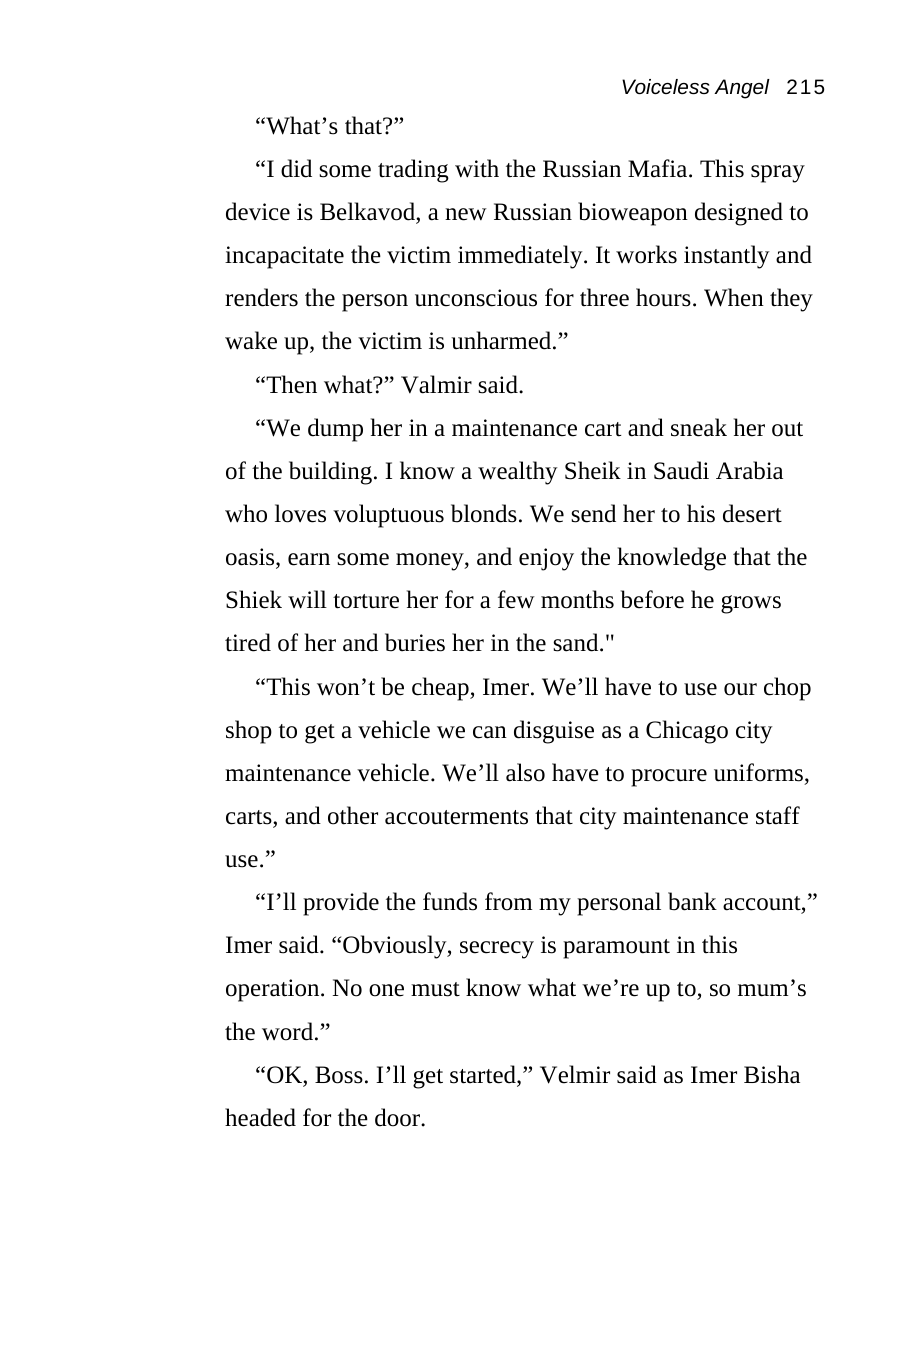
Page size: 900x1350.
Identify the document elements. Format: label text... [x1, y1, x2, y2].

text “This won’t be cheap, Imer. We’ll have to use our chop shop to get a vehicle we can disguise as a Chicago city maintenance vehicle. We’ll also have to procure uniforms, carts, and other accouterments that city maintenance staff use.” [225, 672, 825, 873]
text “OK, Boss. I’ll get started,” Velmir said as Imer Bisha headed for the door. [225, 1060, 825, 1132]
text “I’ll provide the funds from my personal bank account,” Imer said. “Obviously, secrecy is paramount in this operation. No one must know what we’re up to, so mum’s the word.” [225, 887, 825, 1045]
text “Then what?” Valmir said. [225, 370, 825, 398]
text “We dump her in a maintenance cart and sneak her out of the building. I know a wealthy Sheik in Saudi Arabia who loves voluptuous blonds. We send her to his desert oasis, earn some money, and enjoy the knowledge that the Shiek will torture her for a few months before he grows tired of her and buries her in the sand." [225, 413, 825, 657]
text “What’s that?” [225, 111, 825, 140]
text “I did some trading with the Russian Mafia. This spray device is Belkavod, a new Russian bioweapon designed to incapacitate the victim immediately. It works instantly and renders the person unconscious for three hours. When they wake up, the victim is unharmed.” [225, 154, 825, 355]
